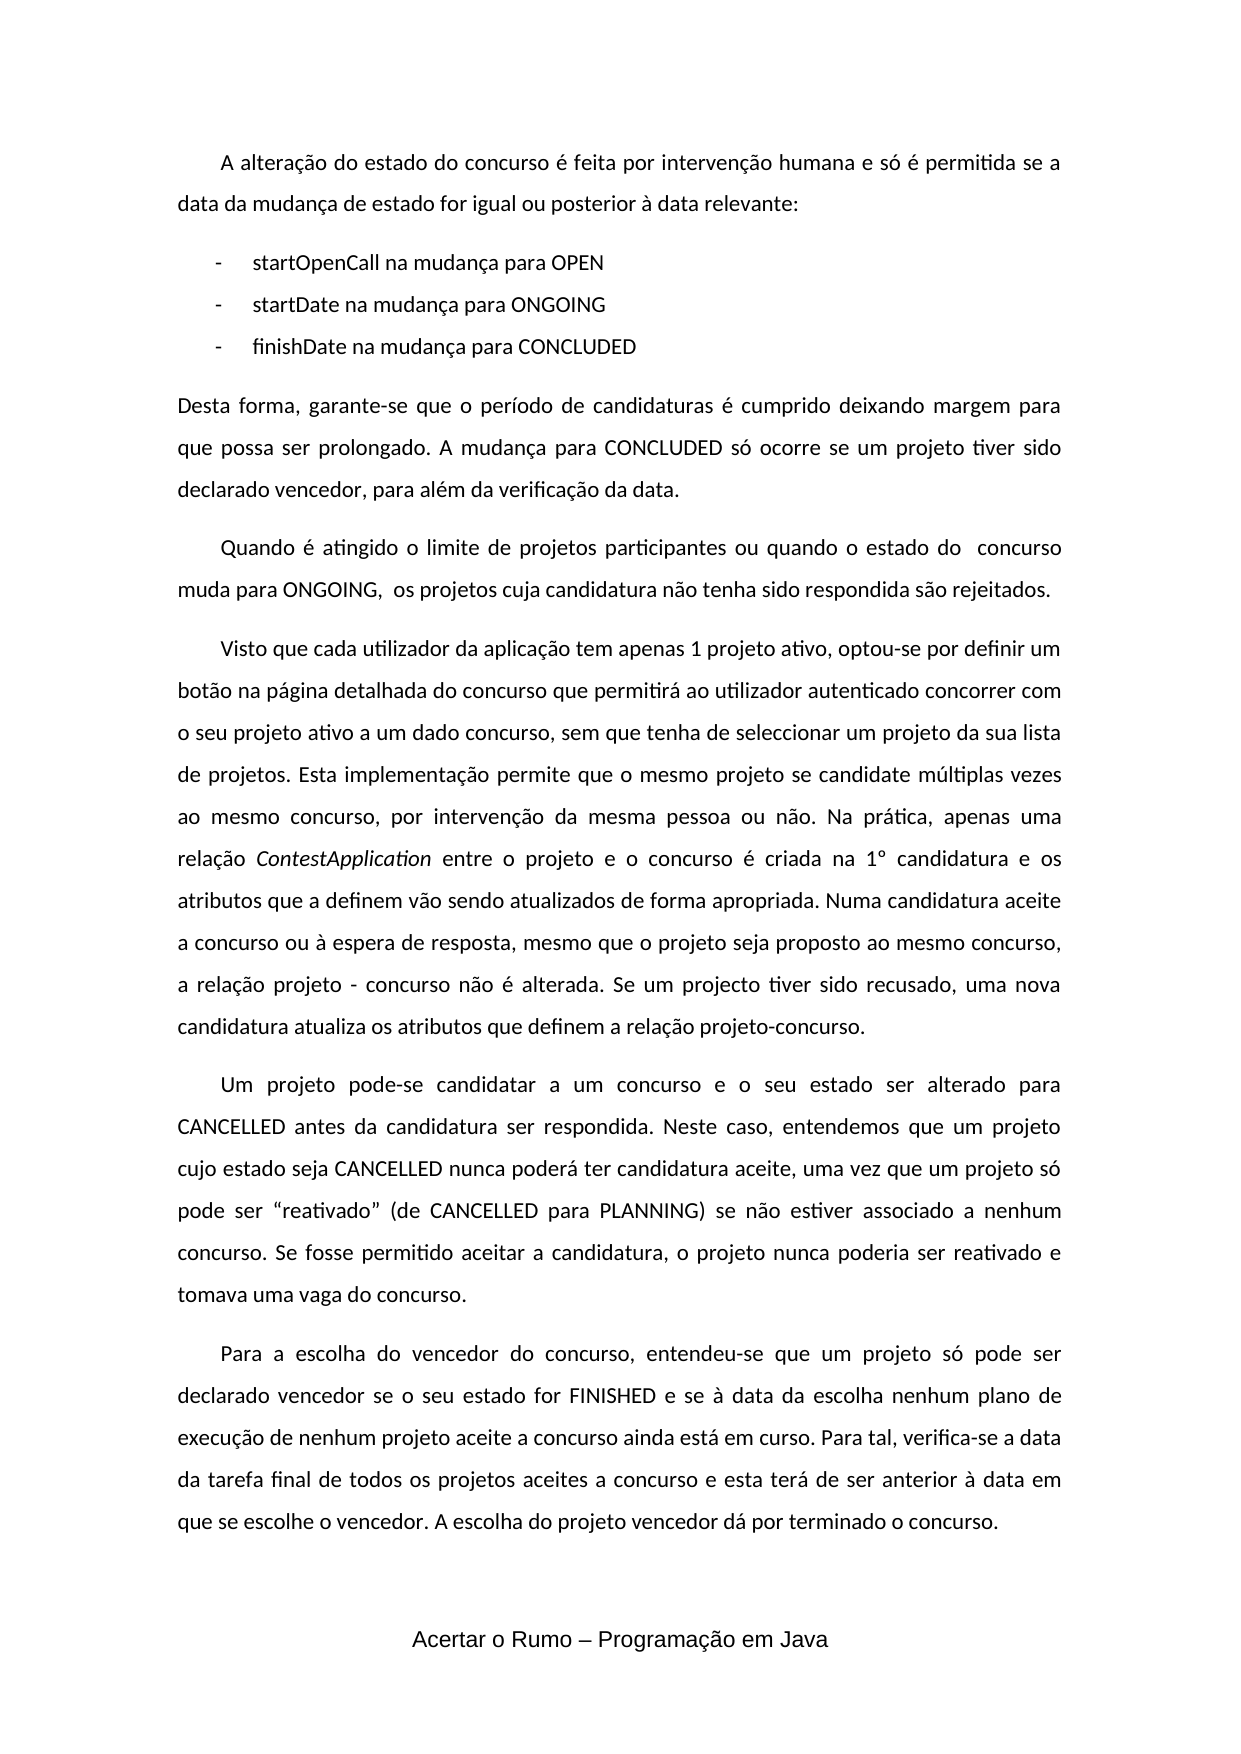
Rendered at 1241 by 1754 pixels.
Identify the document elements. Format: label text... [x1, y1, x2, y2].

list startOpenCall na mudança para OPEN [215, 248, 1063, 276]
text Visto que cada utilizador da aplicação tem apenas 1 projeto ativo, optou-se por definir um botão na página detalhada do concurso que permitirá ao utilizador autenticado concorrer com o seu projeto ativo a um dado concurso, sem que tenha de seleccionar um projeto da sua lista de projetos. Esta implementação permite que o mesmo projeto se candidate múltiplas vezes ao mesmo concurso, por intervenção da mesma pessoa ou não. Na prática, apenas uma relação ContestApplication entre o projeto e o concurso é criada na 1º candidatura e os atributos que a definem vão sendo atualizados de forma apropriada. Numa candidatura aceite a concurso ou à espera de resposta, mesmo que o projeto seja proposto ao mesmo concurso, a relação projeto - concurso não é alterada. Se um projecto tiver sido recusado, uma nova candidatura atualiza os atributos que definem a relação projeto-concurso. [177, 634, 1063, 1040]
text Desta forma, garante-se que o período de candidaturas é cumprido deixando margem para que possa ser prolongado. A mudança para CONCLUDED só ocorre se um projeto tiver sido declarado vencedor, para além da verificação da data. [177, 391, 1063, 503]
text A alteração do estado do concurso é feita por intervenção humana e só é permitida se a data da mudança de estado for igual ou posterior à data relevante: [177, 148, 1063, 218]
text Para a escolha do vencedor do concurso, entendeu-se que um projeto só pode ser declarado vencedor se o seu estado for FINISHED e se à data da escolha nenhum plano de execução de nenhum projeto aceite a concurso ainda está em curso. Para tal, verifica-se a data da tarefa final de todos os projetos aceites a concurso e esta terá de ser anterior à data em que se escolhe o vencedor. A escolha do projeto vencedor dá por terminado o concurso. [177, 1339, 1063, 1535]
list finishDate na mudança para CONCLUDED [215, 332, 1063, 360]
text Quando é atingido o limite de projetos participantes ou quando o estado do concurso muda para ONGOING, os projetos cuja candidatura não tenha sido respondida são rejeitados. [177, 533, 1063, 603]
list startDate na mudança para ONGOING [215, 290, 1063, 318]
text Um projeto pode-se candidatar a um concurso e o seu estado ser alterado para CANCELLED antes da candidatura ser respondida. Neste caso, entendemos que um projeto cujo estado seja CANCELLED nunca poderá ter candidatura aceite, uma vez que um projeto só pode ser “reativado” (de CANCELLED para PLANNING) se não estiver associado a nenhum concurso. Se fosse permitido aceitar a candidatura, o projeto nunca poderia ser reativado e tomava uma vaga do concurso. [177, 1071, 1063, 1308]
